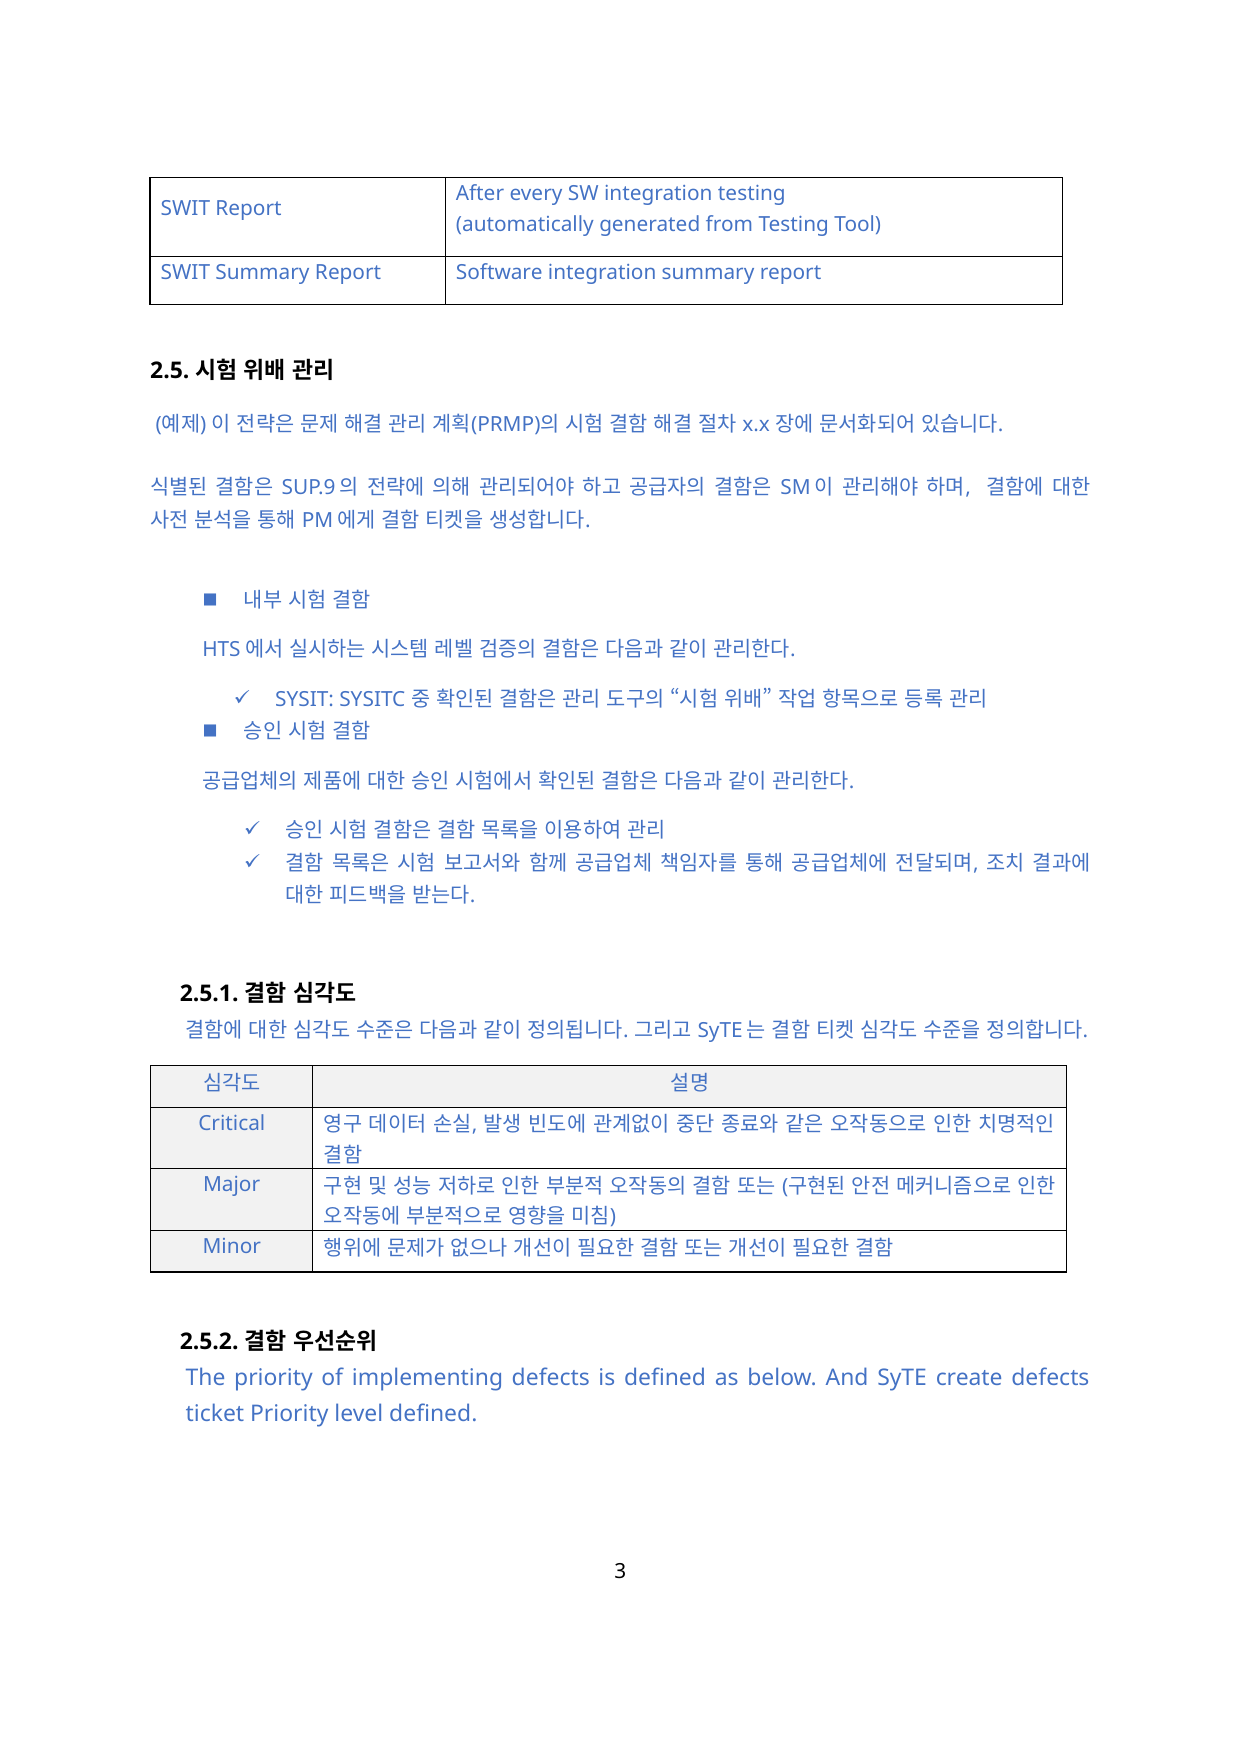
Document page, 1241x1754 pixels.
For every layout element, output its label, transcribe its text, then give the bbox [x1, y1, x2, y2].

table_cell SWIT Report [151, 178, 445, 256]
list 결함에 대한 심각도 수준은 다음과 같이 정의됩니다. 그리고 SyTE는 결함 티켓 심각도 수준을 정의합니다. [185, 1013, 1090, 1044]
table_header 심각도 [151, 1066, 312, 1107]
table_cell Major [151, 1169, 312, 1230]
list 내부 시험 결함 [202, 583, 1090, 613]
list SYSIT: SYSITC 중 확인된 결함은 관리 도구의 “시험 위배” 작업 항목으로 등록 관리 [233, 682, 1090, 712]
list 결함 우선순위 [179, 1323, 1090, 1356]
table_cell Critical [151, 1108, 312, 1168]
list 승인 시험 결함 [202, 714, 1090, 745]
text (예제) 이 전략은 문제 해결 관리 계획(PRMP)의 시험 결함 해결 절차 x.x 장에 문서화되어 있습니다. [150, 407, 1090, 437]
list 결함 심각도 [179, 975, 1090, 1008]
text 식별된 결함은 SUP.9의 전략에 의해 관리되어야 하고 공급자의 결함은 SM이 관리해야 하며, 결함에 대한 사전 분석을 통해 PM에게 결함 티켓을 생성합니다. [150, 471, 1090, 533]
list 시험 위배 관리 [150, 352, 1090, 386]
list 결함 목록은 시험 보고서와 함께 공급업체 책임자를 통해 공급업체에 전달되며, 조치 결과에 대한 피드백을 받는다. [244, 846, 1090, 909]
table_cell Software integration summary report [446, 257, 1062, 304]
list 승인 시험 결함은 결함 목록을 이용하여 관리 [244, 813, 1090, 843]
table_cell 영구 데이터 손실, 발생 빈도에 관계없이 중단 종료와 같은 오작동으로 인한 치명적인 결함 [313, 1108, 1066, 1168]
table_cell After every SW integration testing (automatically generated from Testing Tool) [446, 178, 1062, 256]
table_cell Minor [151, 1231, 312, 1271]
text HTS에서 실시하는 시스템 레벨 검증의 결함은 다음과 같이 관리한다. [202, 632, 1090, 663]
table_cell 행위에 문제가 없으나 개선이 필요한 결함 또는 개선이 필요한 결함 [313, 1231, 1066, 1271]
table_cell SWIT Summary Report [151, 257, 445, 304]
table_header 설명 [313, 1066, 1066, 1107]
list The priority of implementing defects is defined as below. And SyTE create defects ticket Priority level defined. [185, 1361, 1090, 1428]
text 공급업체의 제품에 대한 승인 시험에서 확인된 결함은 다음과 같이 관리한다. [202, 764, 1090, 794]
table_cell 구현 및 성능 저하로 인한 부분적 오작동의 결함 또는 (구현된 안전 메커니즘으로 인한 오작동에 부분적으로 영향을 미침) [313, 1169, 1066, 1230]
